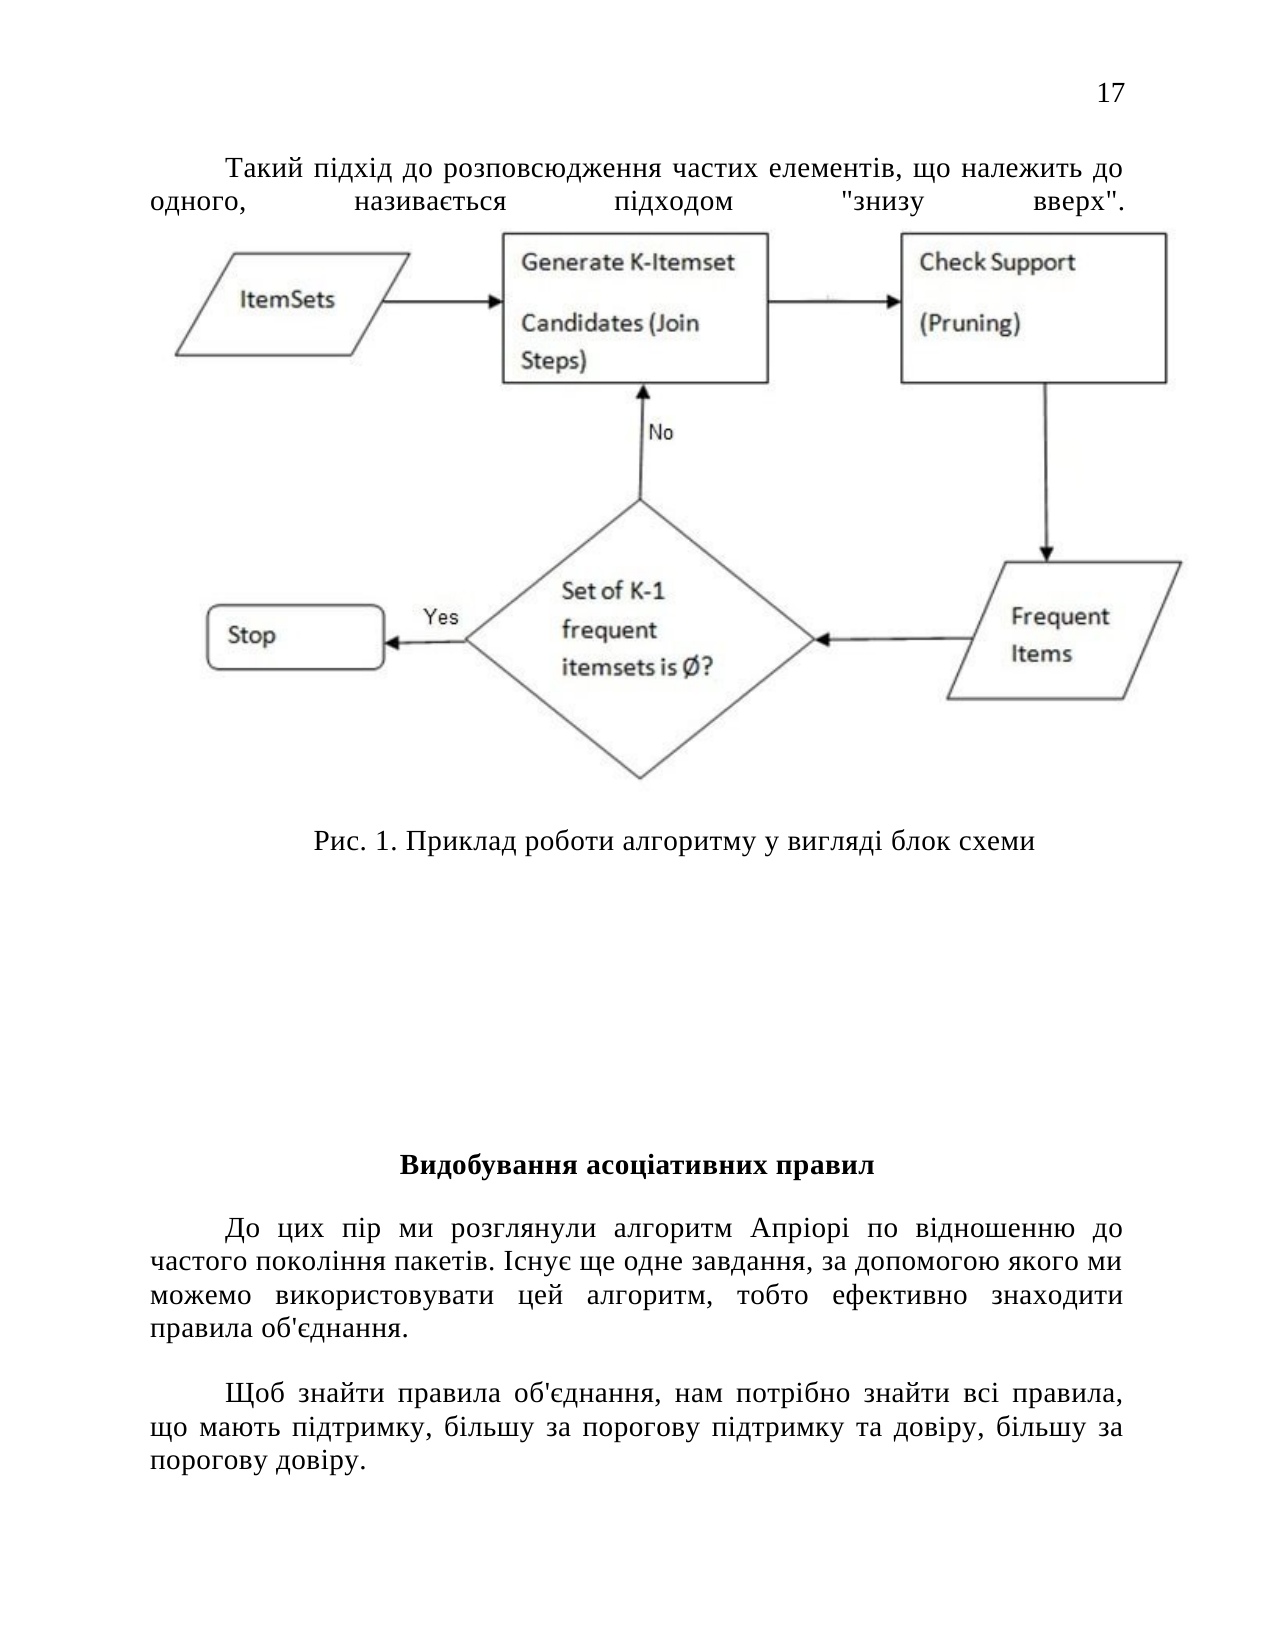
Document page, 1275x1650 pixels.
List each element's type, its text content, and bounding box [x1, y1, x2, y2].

text Такий підхід до розповсюдження частих елементів, що належить до одного, називається підходом "знизу вверх". [150, 150, 1125, 217]
subtitle Видобування асоціативних правил [150, 1147, 1125, 1181]
text До цих пір ми розглянули алгоритм Апріорі по відношенню до частого покоління пакетів. Існує ще одне завдання, за допомогою якого ми можемо використовувати цей алгоритм, тобто ефективно знаходити правила об'єднання. [150, 1210, 1125, 1344]
text Рис. 1. Приклад роботи алгоритму у вигляді блок схеми [150, 823, 1125, 857]
text Щоб знайти правила об'єднання, нам потрібно знайти всі правила, що мають підтримку, більшу за порогову підтримку та довіру, більшу за порогову довіру. [150, 1375, 1125, 1476]
picture [150, 217, 1200, 792]
